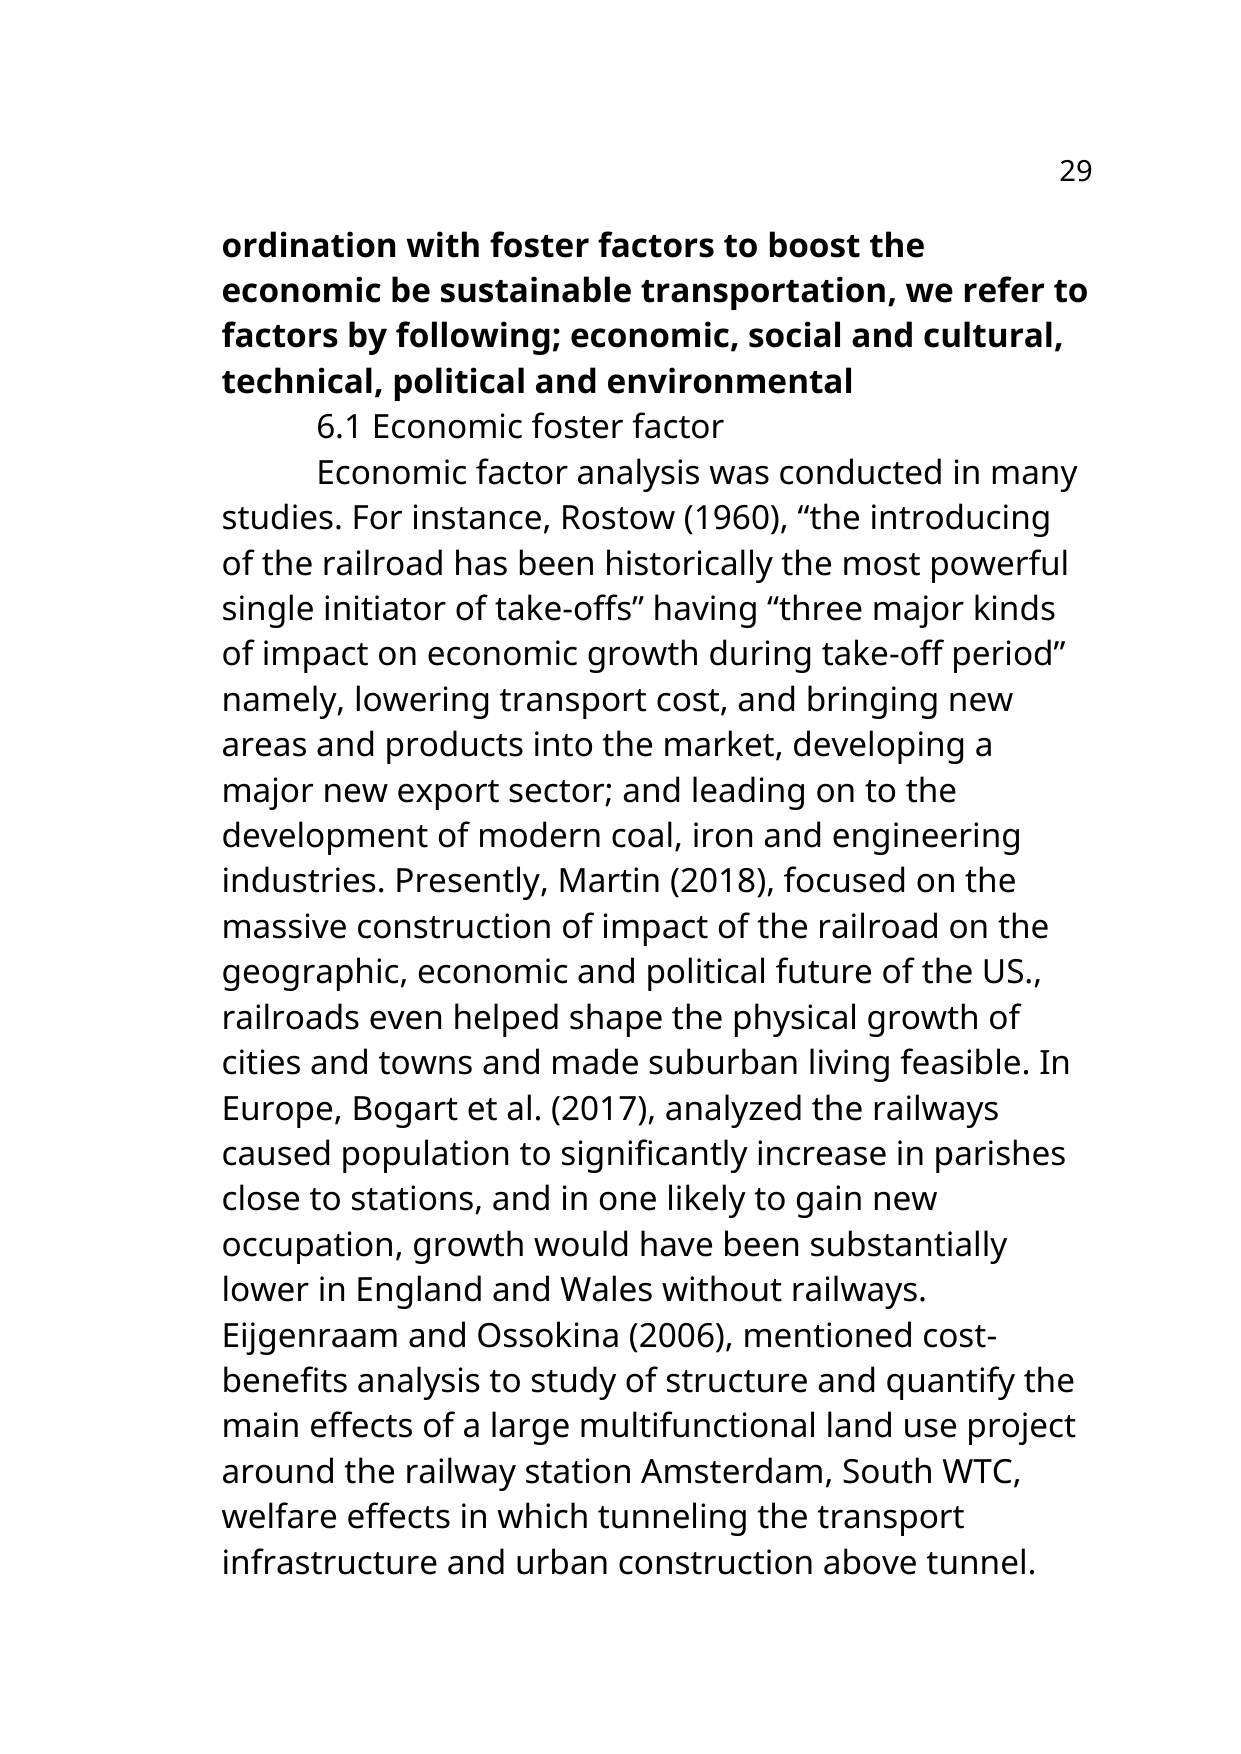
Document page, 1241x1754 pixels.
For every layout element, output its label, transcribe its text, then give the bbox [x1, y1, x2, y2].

text 6.1 Economic foster factor [296, 403, 1092, 448]
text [221, 221, 1092, 403]
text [221, 448, 1092, 1584]
